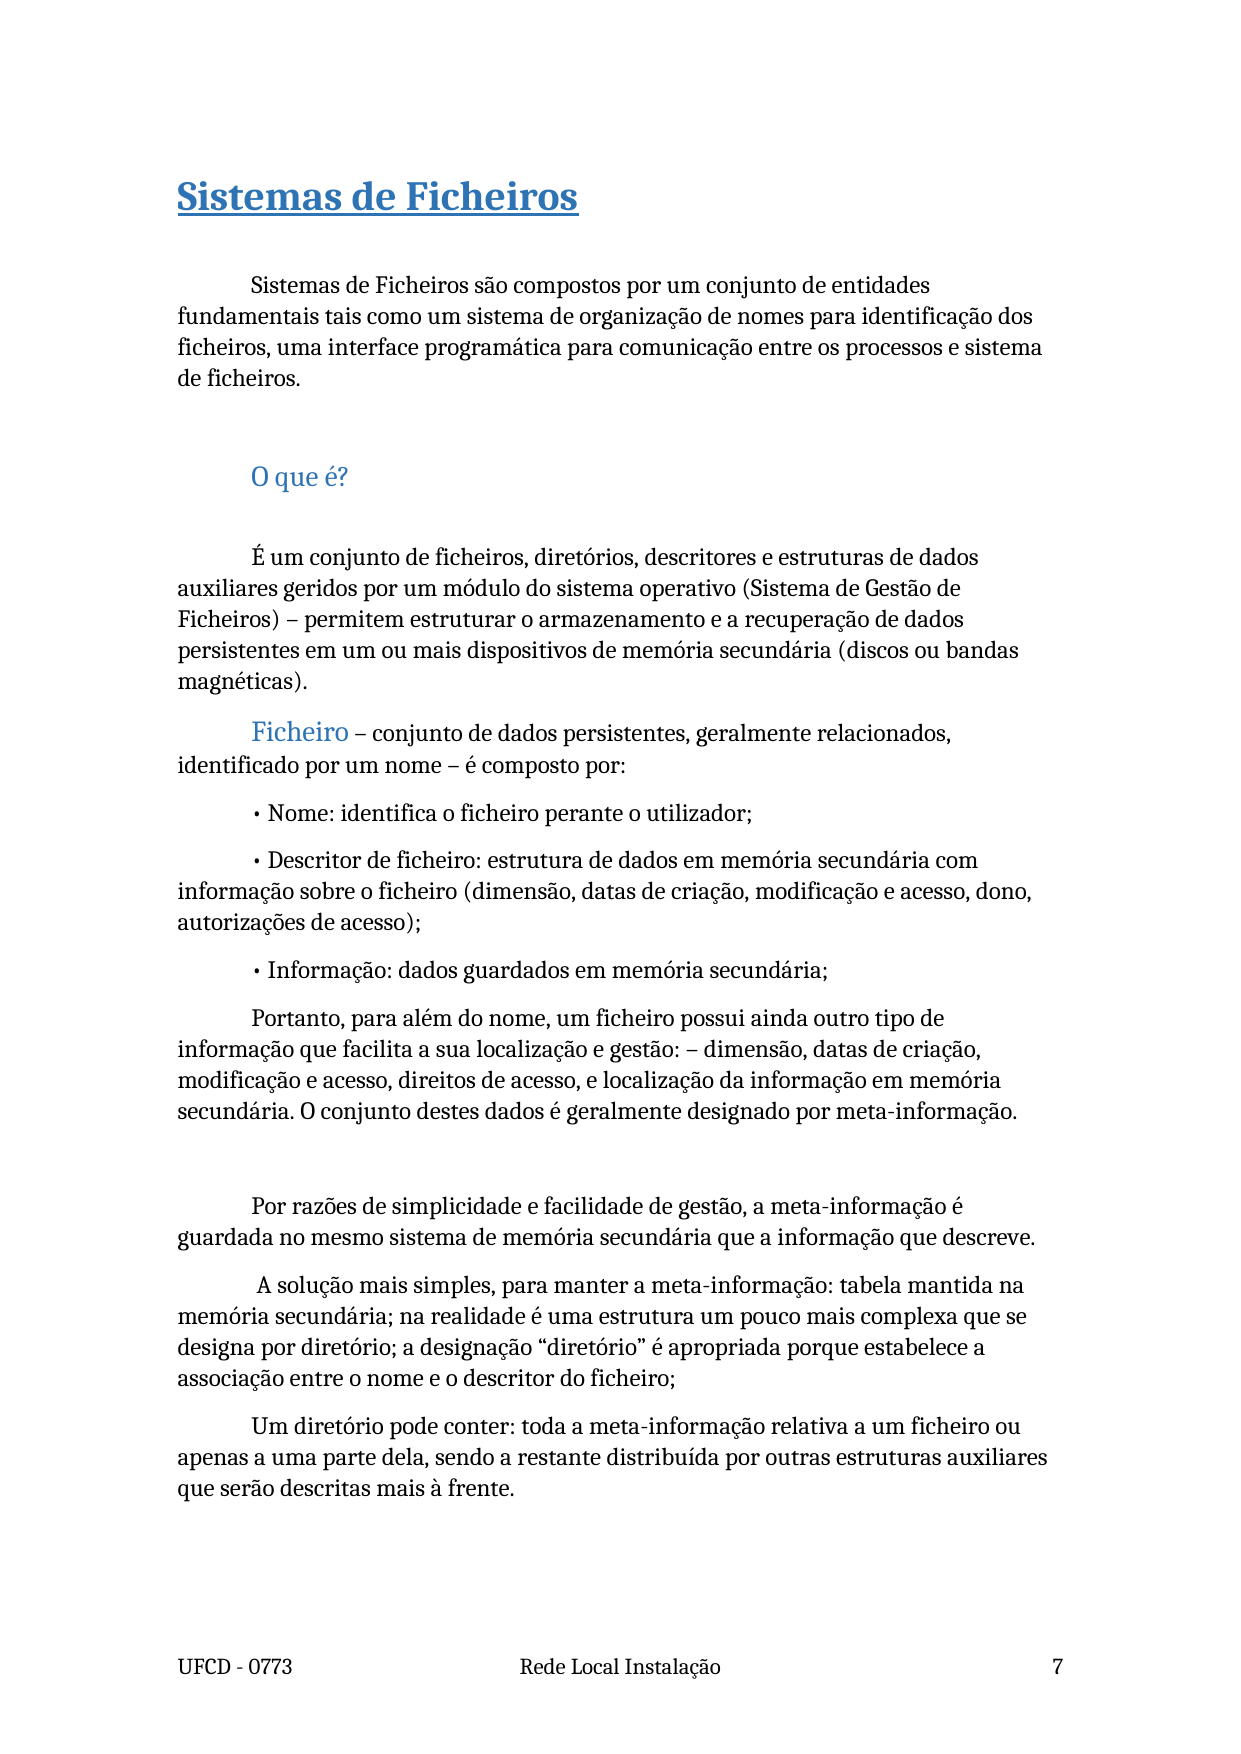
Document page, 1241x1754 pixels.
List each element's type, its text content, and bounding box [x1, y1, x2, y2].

text Portanto, para além do nome, um ficheiro possui ainda outro tipo de informação que facilita a sua localização e gestão: – dimensão, datas de criação, modificação e acesso, direitos de acesso, e localização da informação em memória secundária. O conjunto destes dados é geralmente designado por meta-informação. [177, 1004, 1063, 1126]
text Por razões de simplicidade e facilidade de gestão, a meta-informação é guardada no mesmo sistema de memória secundária que a informação que descreve. [177, 1192, 1063, 1252]
text • Descritor de ficheiro: estrutura de dados em memória secundária com informação sobre o ficheiro (dimensão, datas de criação, modificação e acesso, dono, autorizações de acesso); [177, 846, 1063, 937]
subtitle Sistemas de Ficheiros [177, 173, 1063, 221]
text Um diretório pode conter: toda a meta-informação relativa a um ficheiro ou apenas a uma parte dela, sendo a restante distribuída por outras estruturas auxiliares que serão descritas mais à frente. [177, 1412, 1063, 1503]
subtitle O que é? [177, 460, 1063, 493]
text É um conjunto de ficheiros, diretórios, descritores e estruturas de dados auxiliares geridos por um módulo do sistema operativo (Sistema de Gestão de Ficheiros) – permitem estruturar o armazenamento e a recuperação de dados persistentes em um ou mais dispositivos de memória secundária (discos ou bandas magnéticas). [177, 543, 1063, 696]
text • Nome: identifica o ficheiro perante o utilizador; [177, 798, 1063, 827]
text A solução mais simples, para manter a meta-informação: tabela mantida na memória secundária; na realidade é uma estrutura um pouco mais complexa que se designa por diretório; a designação “diretório” é apropriada porque estabelece a associação entre o nome e o descritor do ficheiro; [177, 1271, 1063, 1393]
text Sistemas de Ficheiros são compostos por um conjunto de entidades fundamentais tais como um sistema de organização de nomes para identificação dos ficheiros, uma interface programática para comunicação entre os processos e sistema de ficheiros. [177, 271, 1063, 393]
text • Informação: dados guardados em memória secundária; [177, 956, 1063, 985]
text Ficheiro – conjunto de dados persistentes, geralmente relacionados, identificado por um nome – é composto por: [177, 715, 1063, 779]
